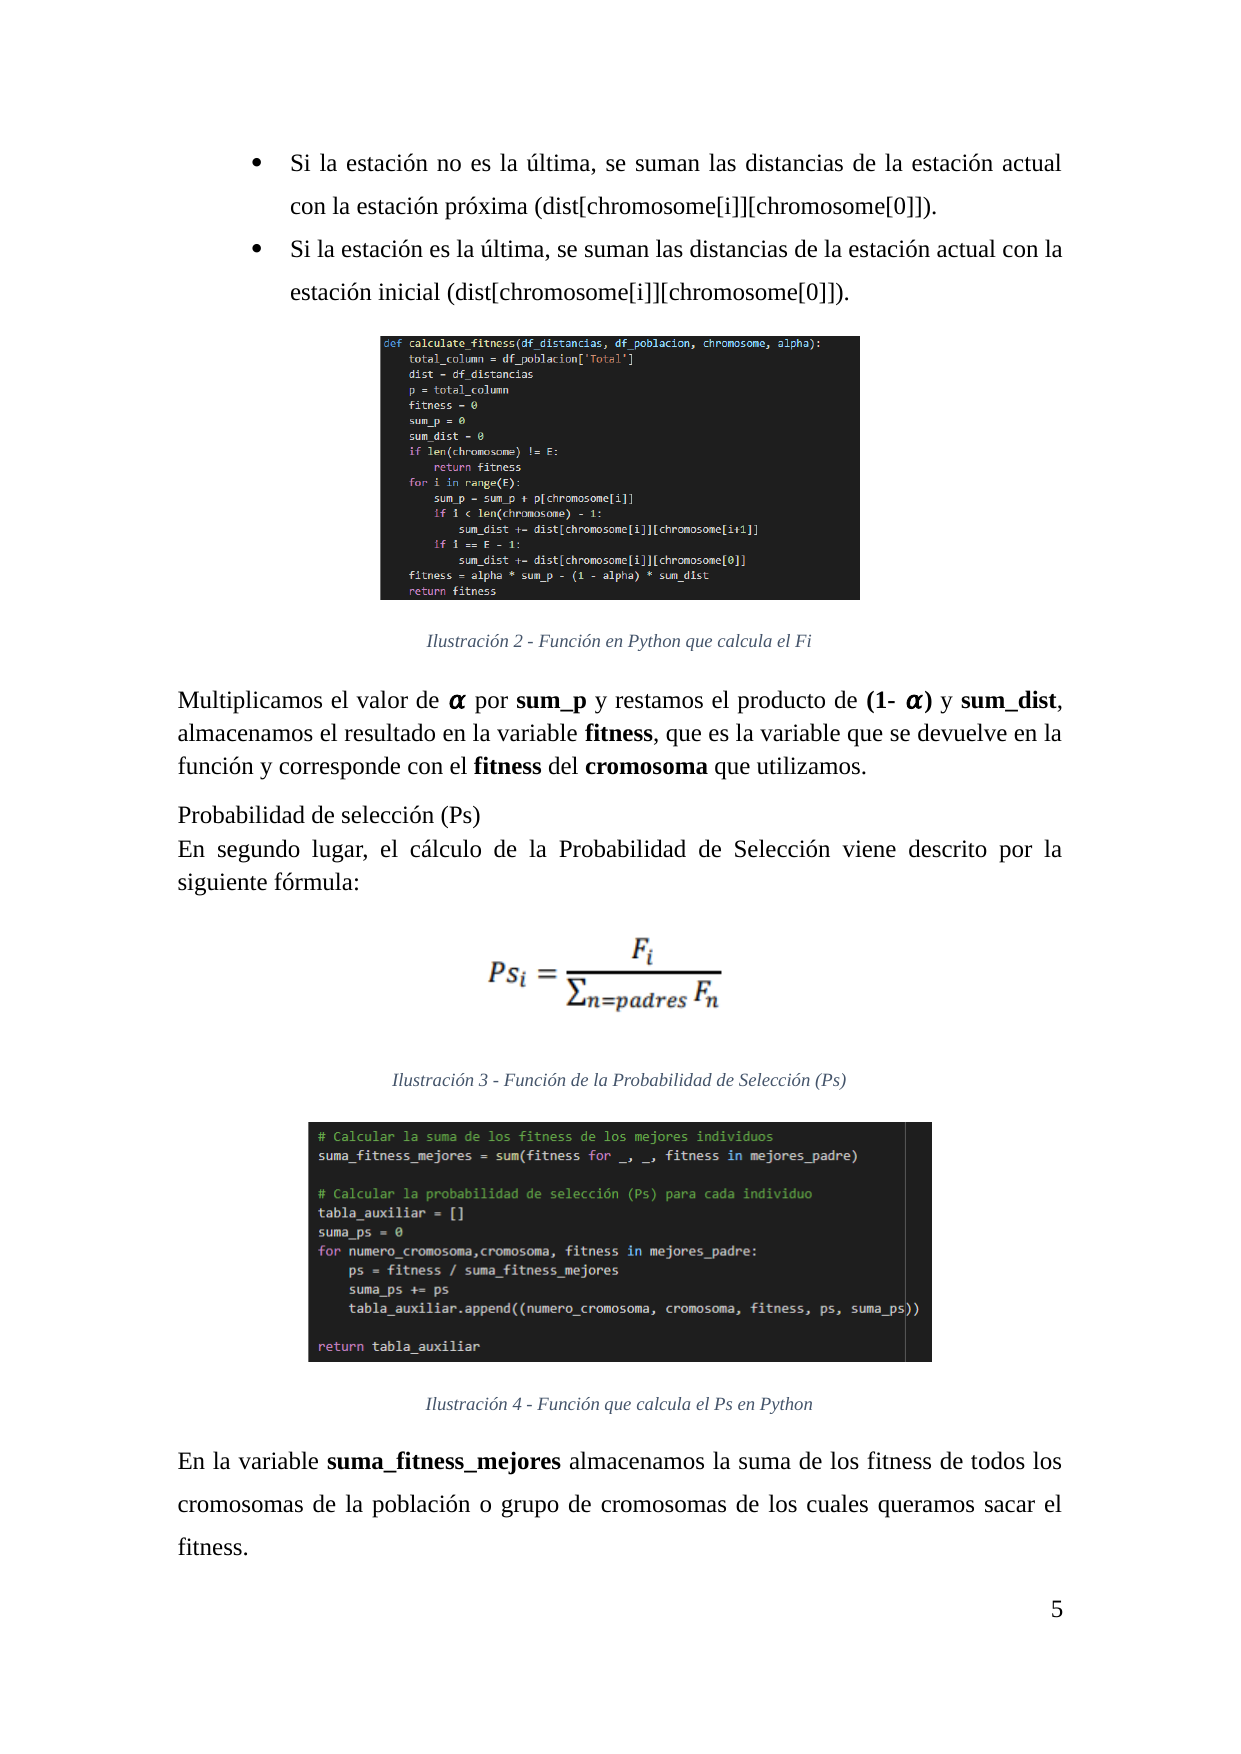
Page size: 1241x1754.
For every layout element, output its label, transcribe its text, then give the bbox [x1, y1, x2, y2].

text En la variable suma_fitness_mejores almacenamos la suma de los fitness de todos los cromosomas de la población o grupo de cromosomas de los cuales queramos sacar el fitness. [177, 1446, 1063, 1561]
list Si la estación no es la última, se suman las distancias de la estación actual con la estación próxima (dist[chromosome[i]][chromosome[0]]). [252, 148, 1063, 219]
text Multiplicamos el valor de 𝛼 por sum_p y restamos el producto de (1- 𝛼) y sum_dist, almacenamos el resultado en la variable fitness, que es la variable que se devuelve en la función y corresponde con el fitness del cromosoma que utilizamos. [177, 683, 1063, 780]
list Si la estación es la última, se suman las distancias de la estación actual con la estación inicial (dist[chromosome[i]][chromosome[0]]). [252, 234, 1063, 306]
text En segundo lugar, el cálculo de la Probabilidad de Selección viene descrito por la siguiente fórmula: [177, 834, 1063, 895]
picture [476, 916, 764, 1039]
picture [308, 1122, 932, 1362]
subtitle Probabilidad de selección (Ps) [177, 801, 1063, 829]
picture [380, 336, 860, 600]
